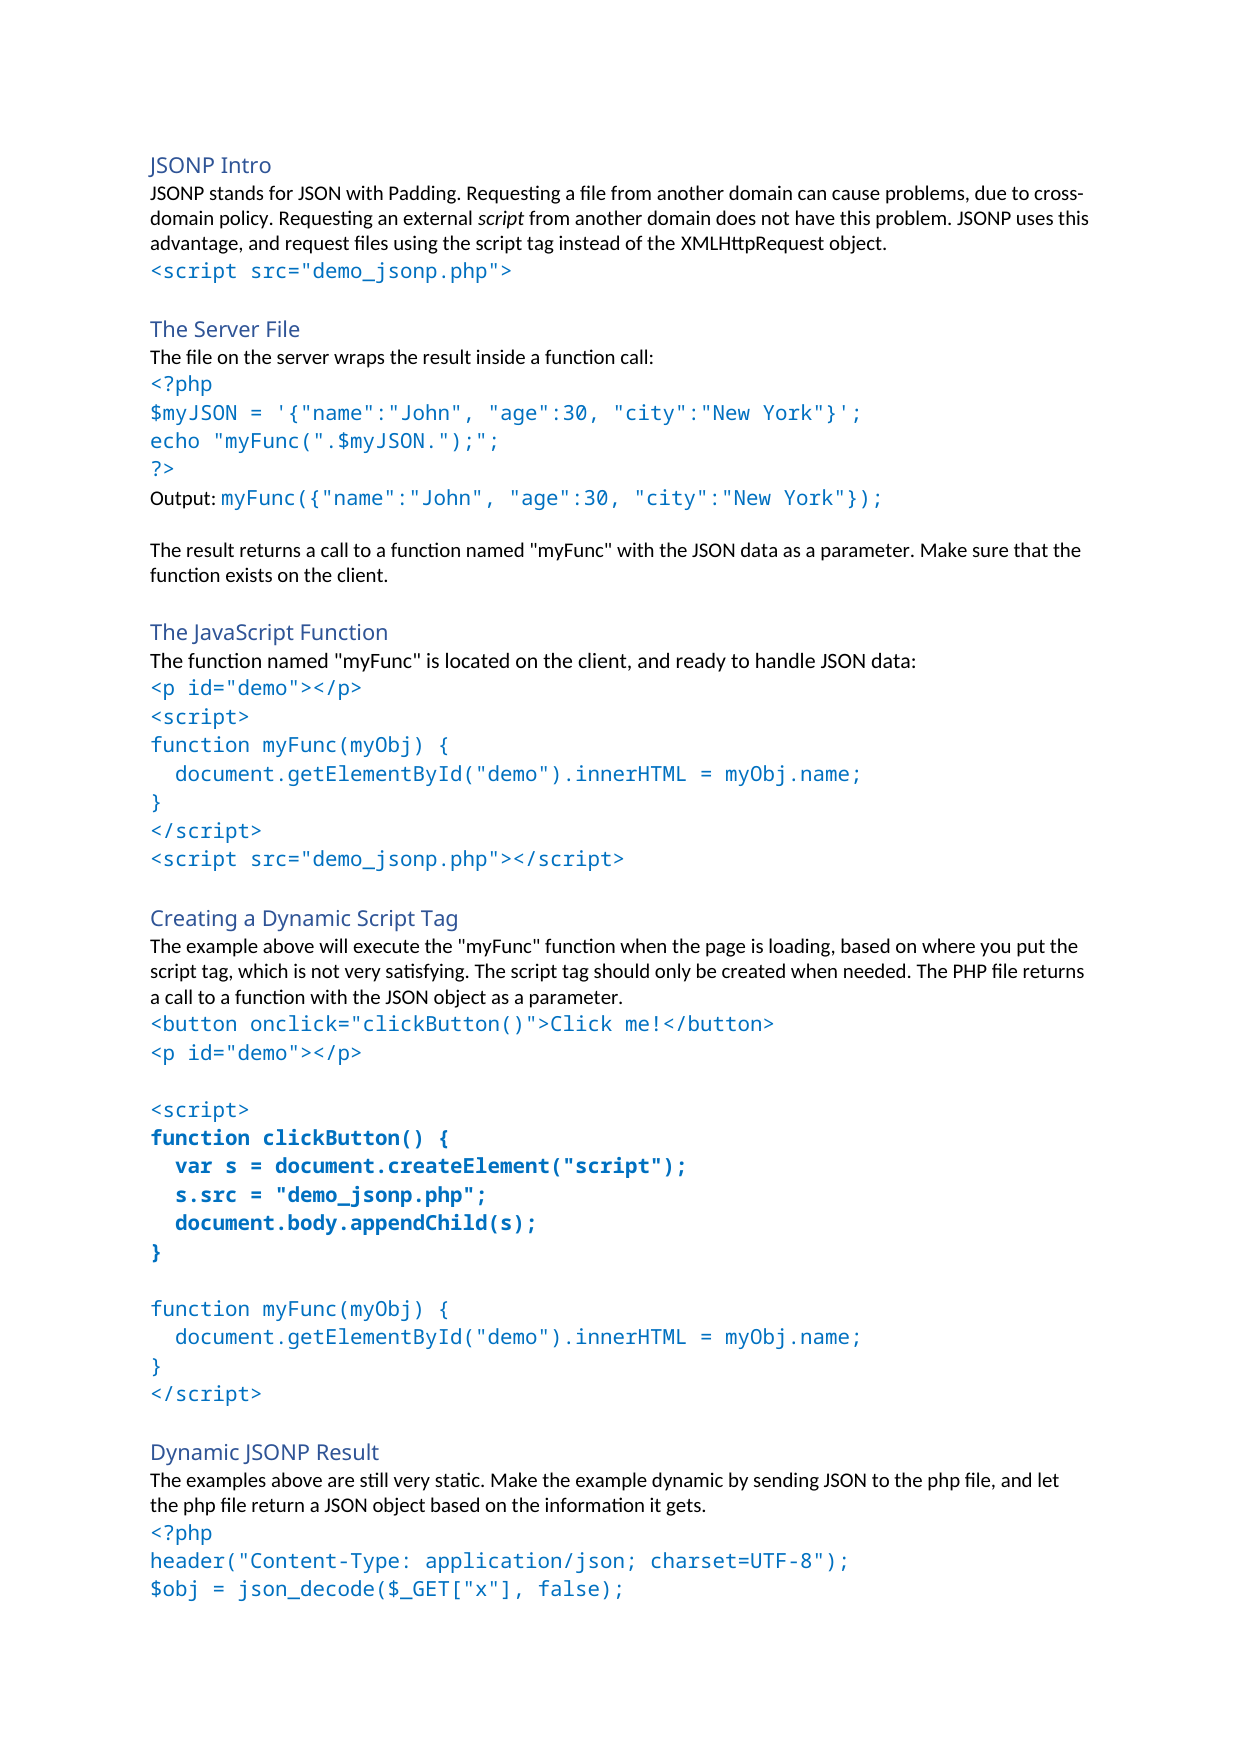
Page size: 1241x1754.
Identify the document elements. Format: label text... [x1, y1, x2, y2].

text The examples above are still very static. Make the example dynamic by sending JSON to the php file, and let the php file return a JSON object based on the information it gets. [150, 1467, 1090, 1518]
text The example above will execute the "myFunc" function when the page is loading, based on where you put the script tag, which is not very satisfying. The script tag should only be created when needed. The PHP file returns a call to a function with the JSON object as a parameter. [150, 933, 1090, 1009]
text var s = document.createElement("script"); [150, 1152, 1090, 1180]
text } [150, 1351, 1090, 1379]
text JSONP stands for JSON with Padding. Requesting a file from another domain can cause problems, due to cross-domain policy. Requesting an external script from another domain does not have this problem. JSONP uses this advantage, and request files using the script tag instead of the XMLHttpRequest object. [150, 180, 1090, 256]
text function myFunc(myObj) { [150, 1294, 1090, 1322]
text <script src="demo_jsonp.php"> [237, 256, 1090, 284]
text s.src = "demo_jsonp.php"; [150, 1180, 1090, 1208]
text } [150, 787, 1090, 816]
text function clickButton() { [150, 1123, 1090, 1152]
text The function named "myFunc" is located on the client, and ready to handle JSON data: [150, 647, 1090, 673]
text <p id="demo"></p> [150, 1038, 1090, 1066]
subtitle The Server File [150, 314, 1090, 344]
text <script src="demo_jsonp.php"></script> [150, 844, 1090, 873]
text Output: myFunc({"name":"John", "age":30, "city":"New York"}); [150, 483, 1090, 511]
text </script> [150, 1379, 1090, 1408]
text document.getElementById("demo").innerHTML = myObj.name; [150, 1322, 1090, 1351]
text <script> [150, 1095, 1090, 1123]
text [150, 1518, 1090, 1603]
text <?php $myJSON = '{"name":"John", "age":30, "city":"New York"}'; echo "myFunc(".$myJSON.");"; ?> [150, 369, 1090, 483]
subtitle JSONP Intro [150, 150, 1090, 180]
text <button onclick="clickButton()">Click me!</button> [150, 1009, 1090, 1038]
text document.body.appendChild(s); [150, 1208, 1090, 1237]
text </script> [150, 816, 1090, 844]
text } [150, 1237, 1090, 1265]
text <p id="demo"></p> [150, 673, 1090, 702]
text The result returns a call to a function named "myFunc" with the JSON data as a parameter. Make sure that the function exists on the client. [150, 537, 1090, 588]
subtitle Creating a Dynamic Script Tag [150, 903, 1090, 933]
text <script> [150, 702, 1090, 730]
subtitle The JavaScript Function [150, 617, 1090, 647]
text function myFunc(myObj) { [150, 730, 1090, 759]
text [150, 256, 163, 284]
text The file on the server wraps the result inside a function call: [150, 344, 1090, 369]
subtitle Dynamic JSONP Result [150, 1437, 1090, 1467]
text document.getElementById("demo").innerHTML = myObj.name; [150, 759, 1090, 787]
